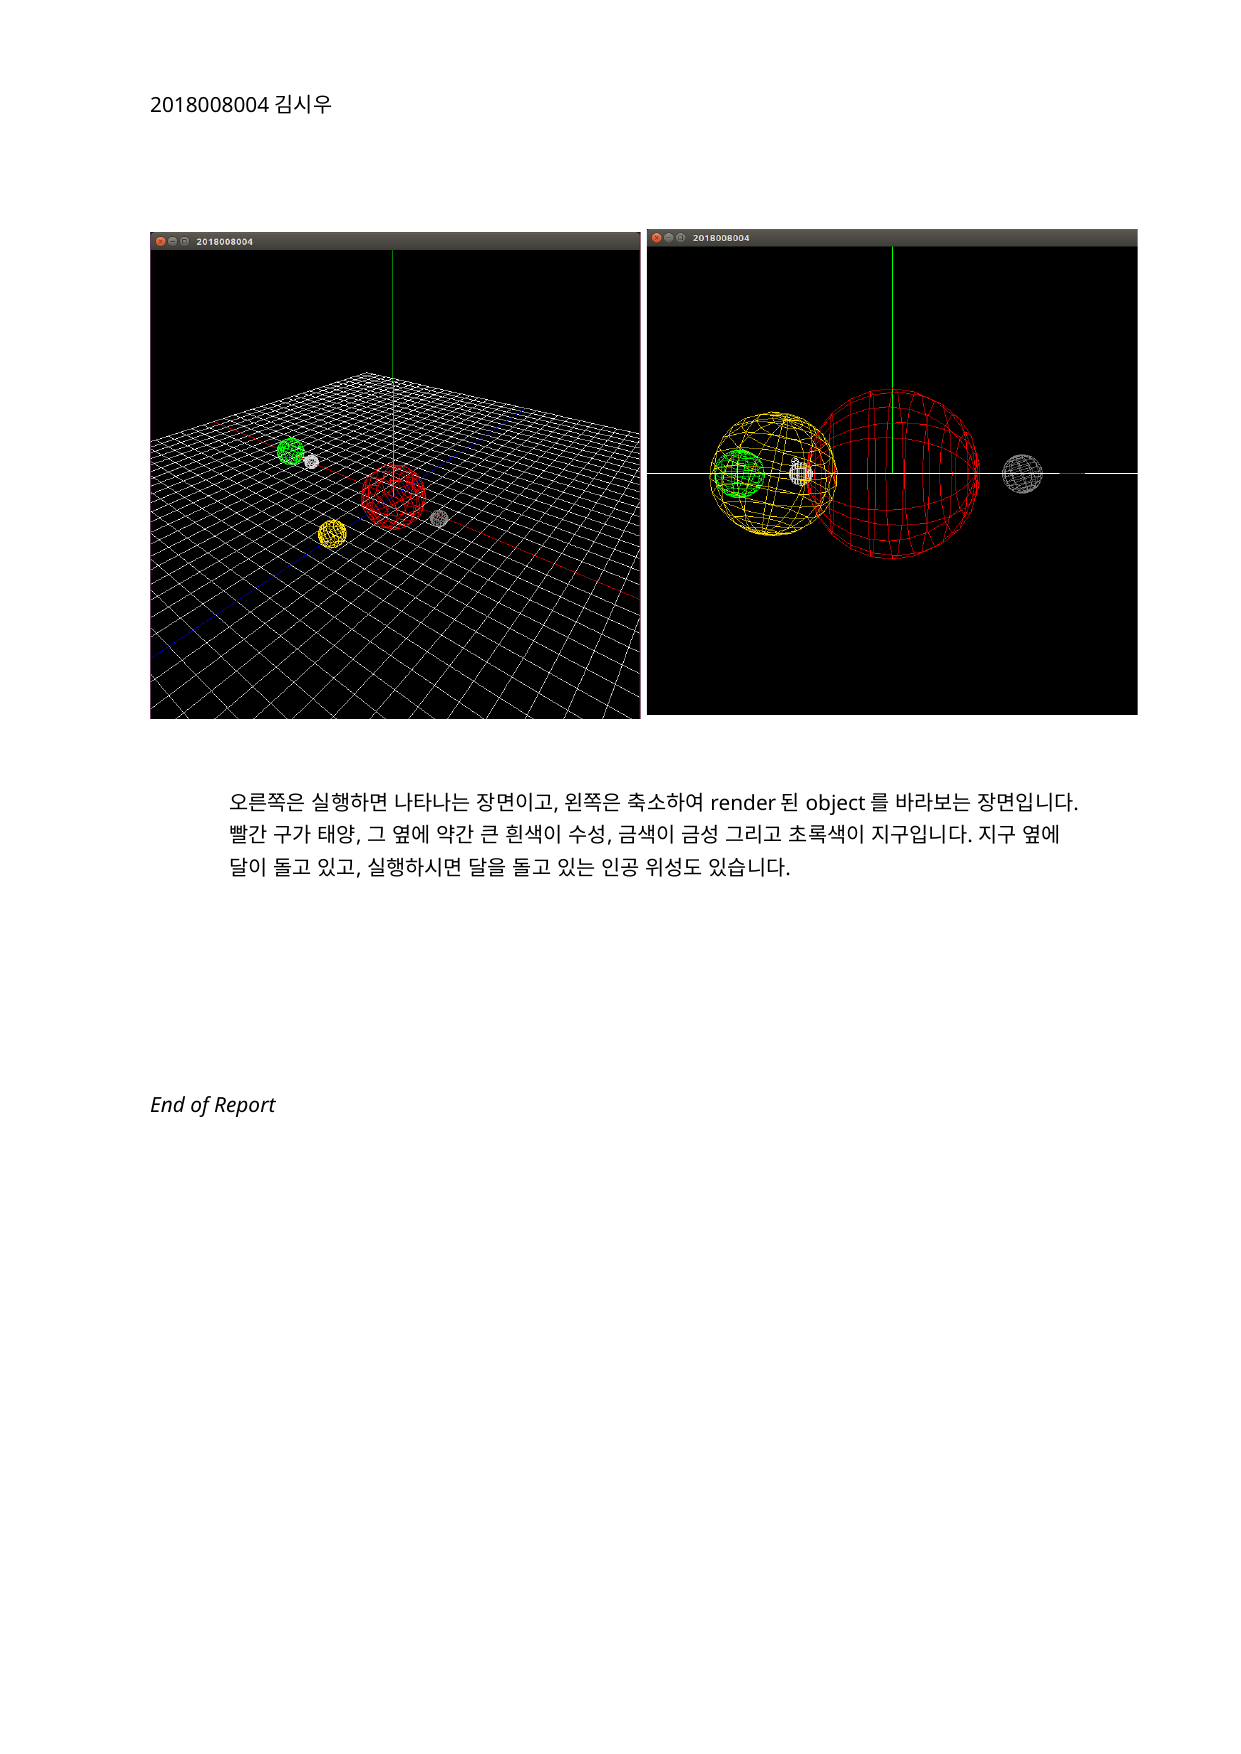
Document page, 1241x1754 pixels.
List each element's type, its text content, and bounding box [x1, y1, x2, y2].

text 오른쪽은 실행하면 나타나는 장면이고, 왼쪽은 축소하여 render된 object를 바라보는 장면입니다. 빨간 구가 태양, 그 옆에 약간 큰 흰색이 수성, 금색이 금성 그리고 초록색이 지구입니다. 지구 옆에 달이 돌고 있고, 실행하시면 달을 돌고 있는 인공 위성도 있습니다. [229, 786, 1090, 882]
text End of Report [150, 1090, 1090, 1118]
picture [646, 229, 1138, 715]
picture [150, 232, 641, 719]
